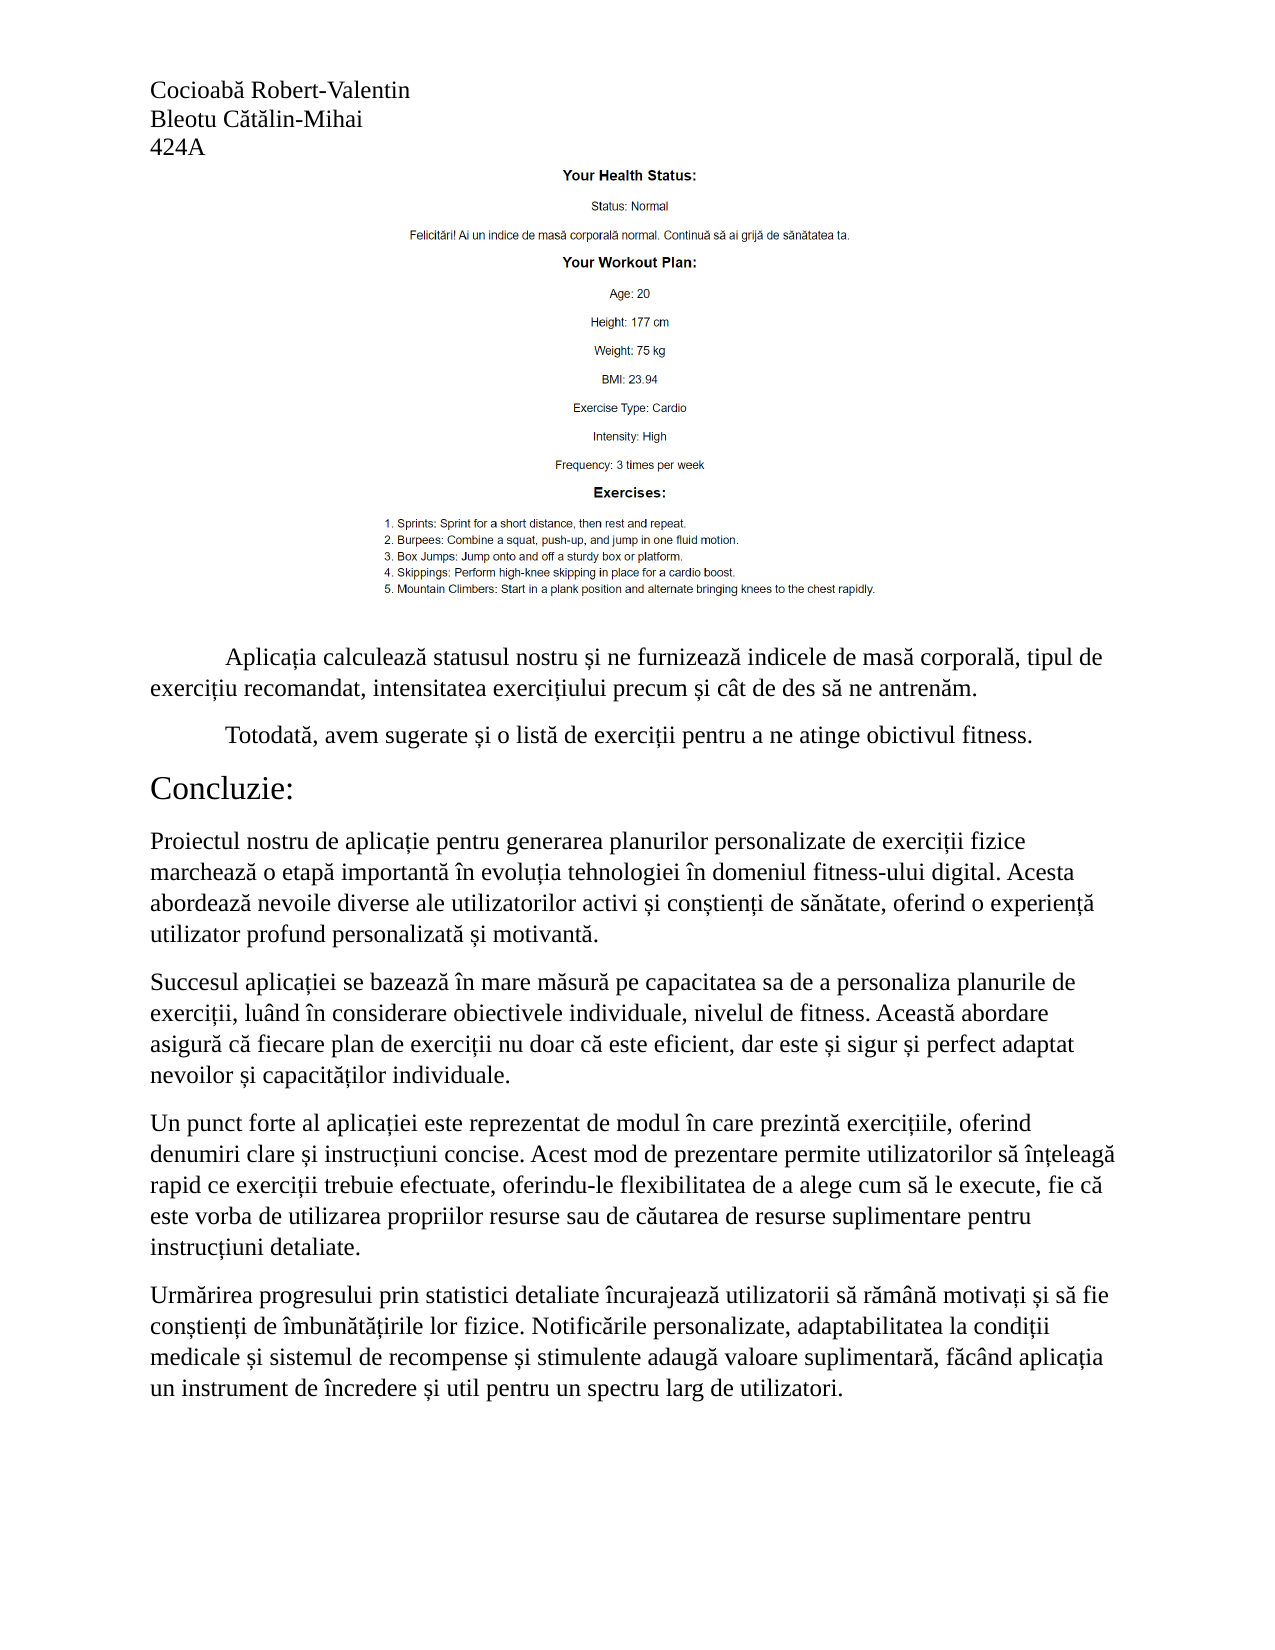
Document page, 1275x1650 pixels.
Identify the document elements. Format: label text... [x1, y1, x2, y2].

text Totodată, avem sugerate și o listă de exerciții pentru a ne atinge obictivul fitness. [150, 721, 1125, 749]
text Aplicația calculează statusul nostru și ne furnizează indicele de masă corporală, tipul de exercițiu recomandat, intensitatea exercițiului precum și cât de des să ne antrenăm. [150, 642, 1125, 702]
text Un punct forte al aplicației este reprezentat de modul în care prezintă exercițiile, oferind denumiri clare și instrucțiuni concise. Acest mod de prezentare permite utilizatorilor să înțeleagă rapid ce exerciții trebuie efectuate, oferindu-le flexibilitatea de a alege cum să le execute, fie că este vorba de utilizarea propriilor resurse sau de căutarea de resurse suplimentare pentru instrucțiuni detaliate. [150, 1108, 1125, 1261]
text Urmărirea progresului prin statistici detaliate încurajează utilizatorii să rămână motivați și să fie conștienți de îmbunătățirile lor fizice. Notificările personalizate, adaptabilitatea la condiții medicale și sistemul de recompense și stimulente adaugă valoare suplimentară, făcând aplicația un instrument de încredere și util pentru un spectru larg de utilizatori. [150, 1280, 1125, 1402]
text Concluzie: [150, 768, 1125, 807]
text Proiectul nostru de aplicație pentru generarea planurilor personalizate de exerciții fizice marchează o etapă importantă în evoluția tehnologiei în domeniul fitness-ului digital. Acesta abordează nevoile diverse ale utilizatorilor activi și conștienți de sănătate, oferind o experiență utilizator profund personalizată și motivantă. [150, 826, 1125, 948]
text Succesul aplicației se bazează în mare măsură pe capacitatea sa de a personaliza planurile de exerciții, luând în considerare obiectivele individuale, nivelul de fitness. Această abordare asigură că fiecare plan de exerciții nu doar că este eficient, dar este și sigur și perfect adaptat nevoilor și capacităților individuale. [150, 967, 1125, 1089]
picture [150, 161, 1125, 623]
